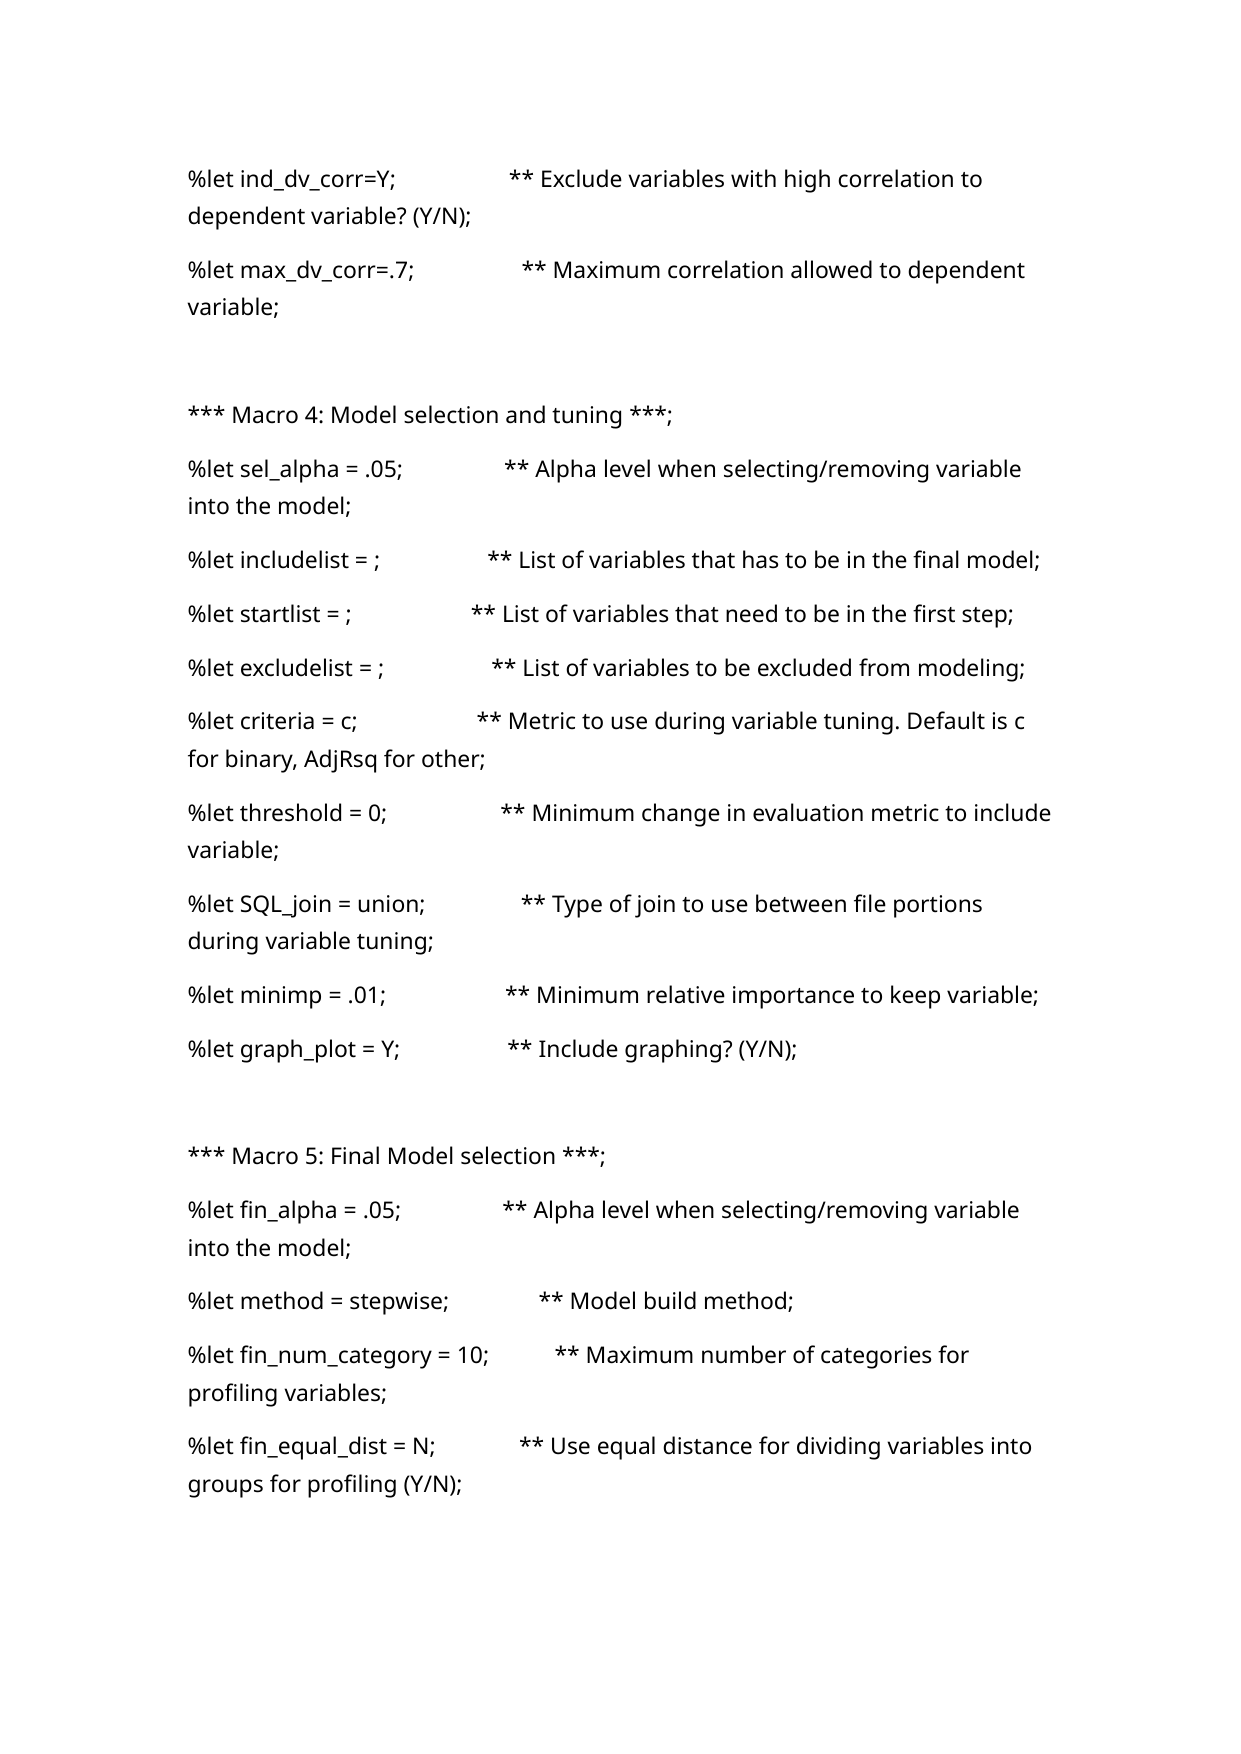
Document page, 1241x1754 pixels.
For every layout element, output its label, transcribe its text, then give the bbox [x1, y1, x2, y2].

text %let fin_num_category = 10; ** Maximum number of categories for profiling variables; [187, 1338, 1053, 1408]
text %let excludelist = ; ** List of variables to be excluded from modeling; [187, 651, 1053, 683]
text %let startlist = ; ** List of variables that need to be in the first step; [187, 597, 1053, 629]
text %let sel_alpha = .05; ** Alpha level when selecting/removing variable into the model; [187, 452, 1053, 522]
text %let max_dv_corr=.7; ** Maximum correlation allowed to dependent variable; [187, 253, 1053, 323]
text %let graph_plot = Y; ** Include graphing? (Y/N); [187, 1032, 1053, 1064]
text *** Macro 4: Model selection and tuning ***; [187, 398, 1053, 431]
text %let minimp = .01; ** Minimum relative importance to keep variable; [187, 978, 1053, 1011]
text %let criteria = c; ** Metric to use during variable tuning. Default is c for binary, AdjRsq for other; [187, 705, 1053, 774]
text %let ind_dv_corr=Y; ** Exclude variables with high correlation to dependent variable? (Y/N); [187, 162, 1053, 232]
text *** Macro 5: Final Model selection ***; [187, 1140, 1053, 1172]
text %let SQL_join = union; ** Type of join to use between file portions during variable tuning; [187, 887, 1053, 957]
text %let method = stepwise; ** Model build method; [187, 1285, 1053, 1317]
text %let fin_alpha = .05; ** Alpha level when selecting/removing variable into the model; [187, 1193, 1053, 1263]
text %let threshold = 0; ** Minimum change in evaluation metric to include variable; [187, 796, 1053, 866]
text %let includelist = ; ** List of variables that has to be in the final model; [187, 543, 1053, 576]
text %let fin_equal_dist = N; ** Use equal distance for dividing variables into groups for profiling (Y/N); [187, 1430, 1053, 1499]
